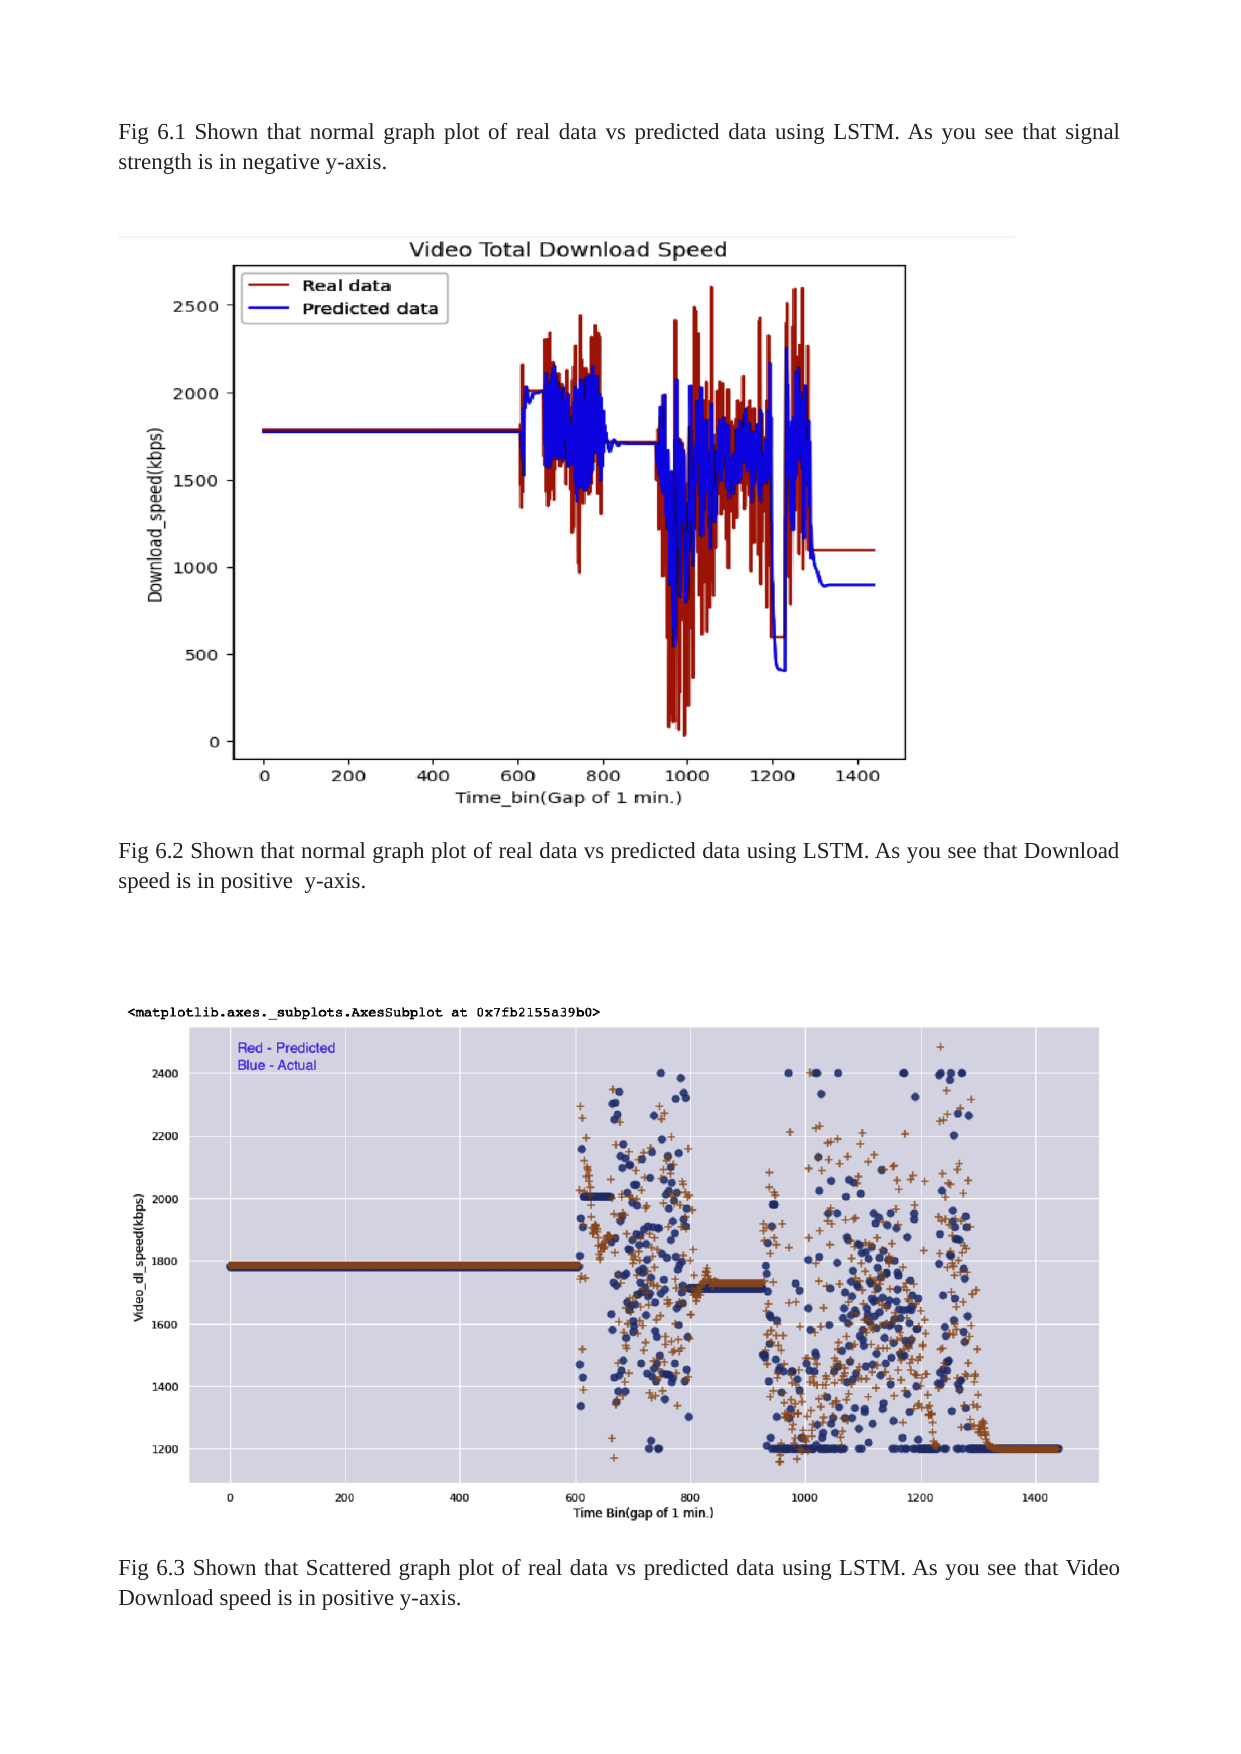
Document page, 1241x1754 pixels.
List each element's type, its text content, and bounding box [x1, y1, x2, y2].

picture [118, 1001, 1122, 1525]
text Fig 6.2 Shown that normal graph plot of real data vs predicted data using LSTM. As you see that Download speed is in positive y-axis. [118, 863, 1122, 894]
picture [118, 236, 1015, 808]
text Fig 6.3 Shown that Scattered graph plot of real data vs predicted data using LSTM. As you see that Video Download speed is in positive y-axis. [118, 1581, 1122, 1611]
text Fig 6.1 Shown that normal graph plot of real data vs predicted data using LSTM. As you see that signal strength is in negative y-axis. [118, 144, 1122, 175]
